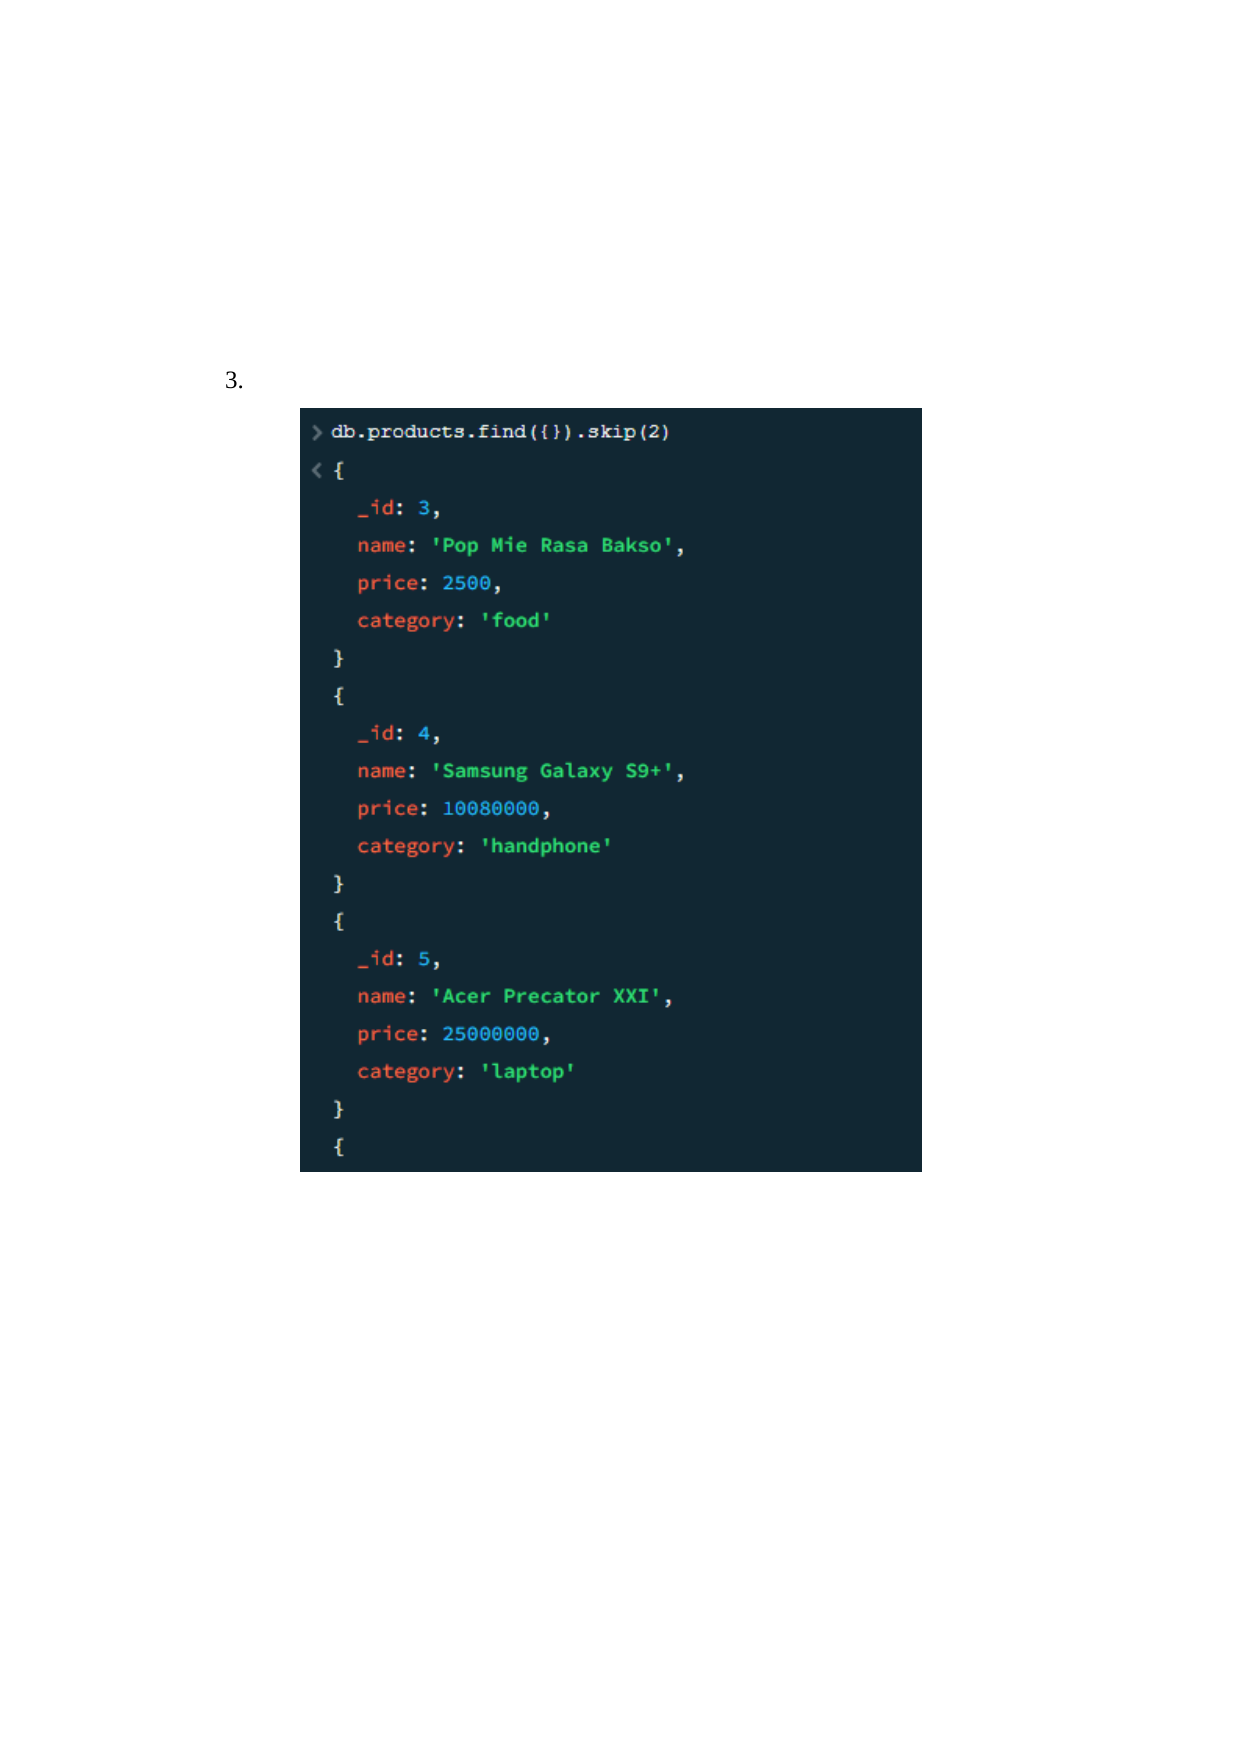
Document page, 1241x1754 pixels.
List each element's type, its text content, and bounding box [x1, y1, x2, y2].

picture [300, 408, 922, 1172]
text 3. [150, 366, 1090, 394]
